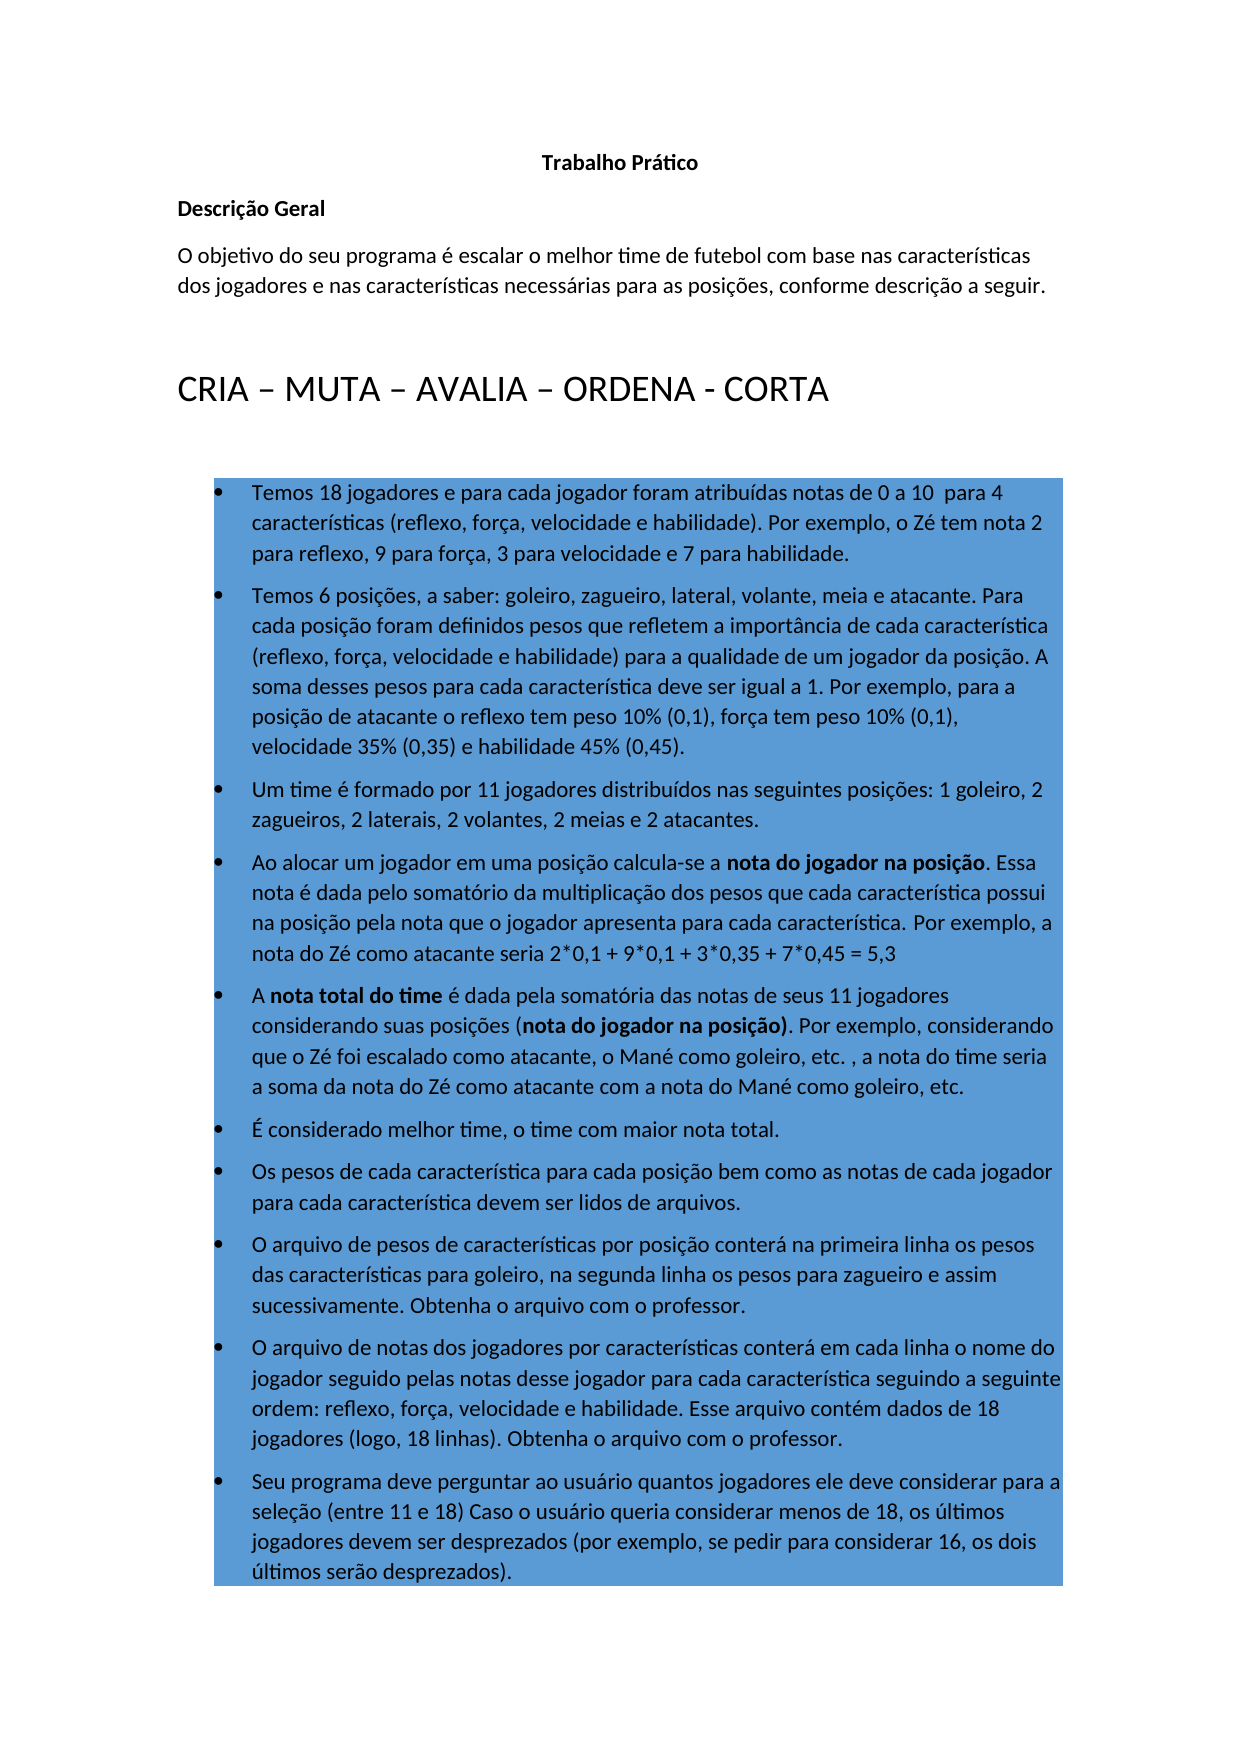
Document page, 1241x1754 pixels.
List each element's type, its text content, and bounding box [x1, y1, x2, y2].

list O arquivo de notas dos jogadores por características conterá em cada linha o nome do jogador seguido pelas notas desse jogador para cada característica seguindo a seguinte ordem: reflexo, força, velocidade e habilidade. Esse arquivo contém dados de 18 jogadores (logo, 18 linhas). Obtenha o arquivo com o professor. [214, 1333, 1063, 1452]
text Descrição Geral [177, 194, 1063, 222]
list Temos 6 posições, a saber: goleiro, zagueiro, lateral, volante, meia e atacante. Para cada posição foram definidos pesos que refletem a importância de cada característica (reflexo, força, velocidade e habilidade) para a qualidade de um jogador da posição. A soma desses pesos para cada característica deve ser igual a 1. Por exemplo, para a posição de atacante o reflexo tem peso 10% (0,1), força tem peso 10% (0,1), velocidade 35% (0,35) e habilidade 45% (0,45). [214, 581, 1063, 761]
list A nota total do time é dada pela somatória das notas de seus 11 jogadores considerando suas posições (nota do jogador na posição). Por exemplo, considerando que o Zé foi escalado como atacante, o Mané como goleiro, etc. , a nota do time seria a soma da nota do Zé como atacante com a nota do Mané como goleiro, etc. [214, 981, 1063, 1100]
text O objetivo do seu programa é escalar o melhor time de futebol com base nas características dos jogadores e nas características necessárias para as posições, conforme descrição a seguir. [177, 241, 1063, 299]
list Um time é formado por 11 jogadores distribuídos nas seguintes posições: 1 goleiro, 2 zagueiros, 2 laterais, 2 volantes, 2 meias e 2 atacantes. [214, 775, 1063, 833]
list Ao alocar um jogador em uma posição calcula-se a nota do jogador na posição. Essa nota é dada pelo somatório da multiplicação dos pesos que cada característica possui na posição pela nota que o jogador apresenta para cada característica. Por exemplo, a nota do Zé como atacante seria 2*0,1 + 9*0,1 + 3*0,35 + 7*0,45 = 5,3 [214, 848, 1063, 967]
list Temos 18 jogadores e para cada jogador foram atribuídas notas de 0 a 10 para 4 características (reflexo, força, velocidade e habilidade). Por exemplo, o Zé tem nota 2 para reflexo, 9 para força, 3 para velocidade e 7 para habilidade. [214, 478, 1063, 567]
list Os pesos de cada característica para cada posição bem como as notas de cada jogador para cada característica devem ser lidos de arquivos. [214, 1157, 1063, 1216]
text CRIA – MUTA – AVALIA – ORDENA - CORTA [177, 365, 1063, 411]
list É considerado melhor time, o time com maior nota total. [214, 1115, 1063, 1143]
list O arquivo de pesos de características por posição conterá na primeira linha os pesos das características para goleiro, na segunda linha os pesos para zagueiro e assim sucessivamente. Obtenha o arquivo com o professor. [214, 1230, 1063, 1319]
text Trabalho Prático [177, 148, 1063, 176]
list Seu programa deve perguntar ao usuário quantos jogadores ele deve considerar para a seleção (entre 11 e 18) Caso o usuário queria considerar menos de 18, os últimos jogadores devem ser desprezados (por exemplo, se pedir para considerar 16, os dois últimos serão desprezados). [214, 1467, 1063, 1586]
